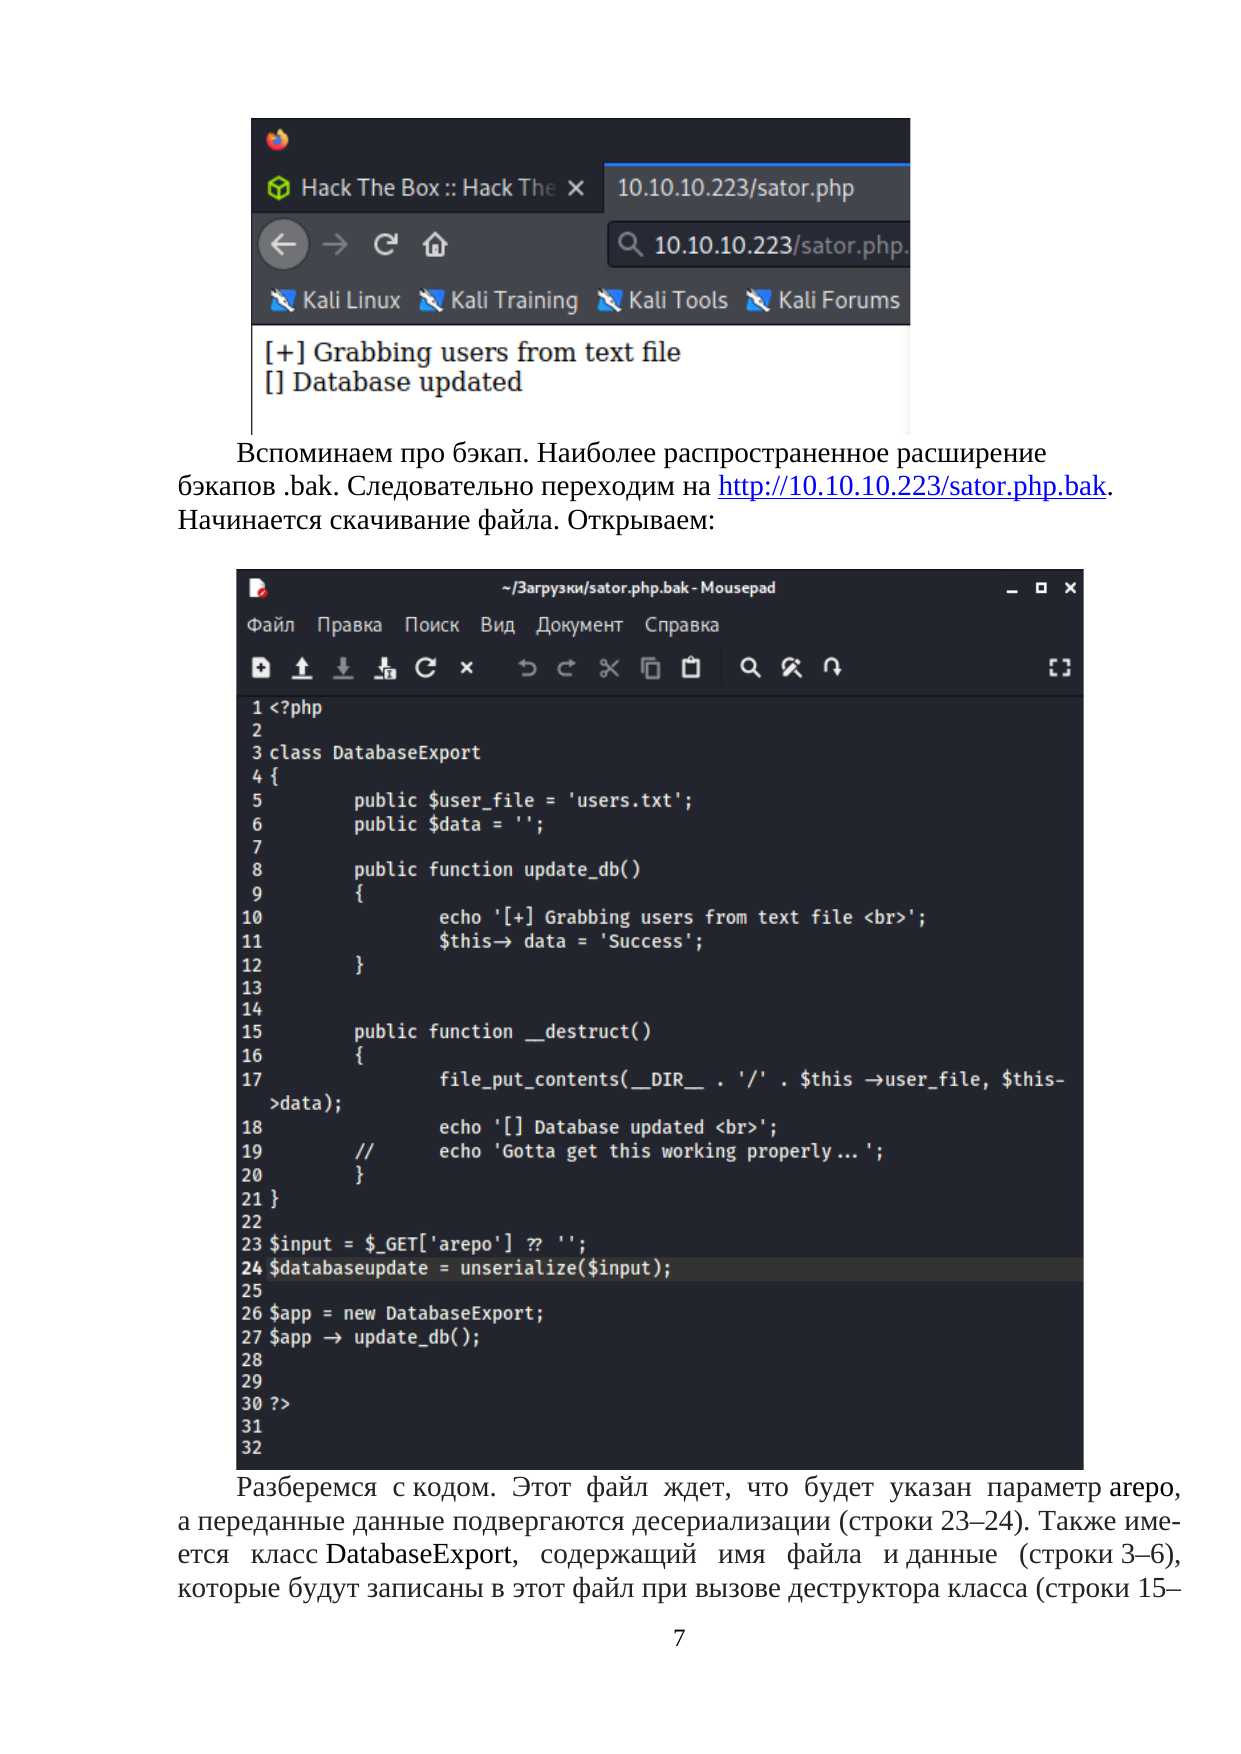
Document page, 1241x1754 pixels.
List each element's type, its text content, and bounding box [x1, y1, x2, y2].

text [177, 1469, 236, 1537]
picture [236, 569, 1084, 1470]
picture [251, 118, 911, 435]
text Вспоминаем про бэкап. Наиболее распространенное расширение бэкапов .bak. Следовательно переходим на http://10.10.10.223/sator.php.bak. Начинается скачивание файла. Открываем: [177, 435, 1181, 536]
